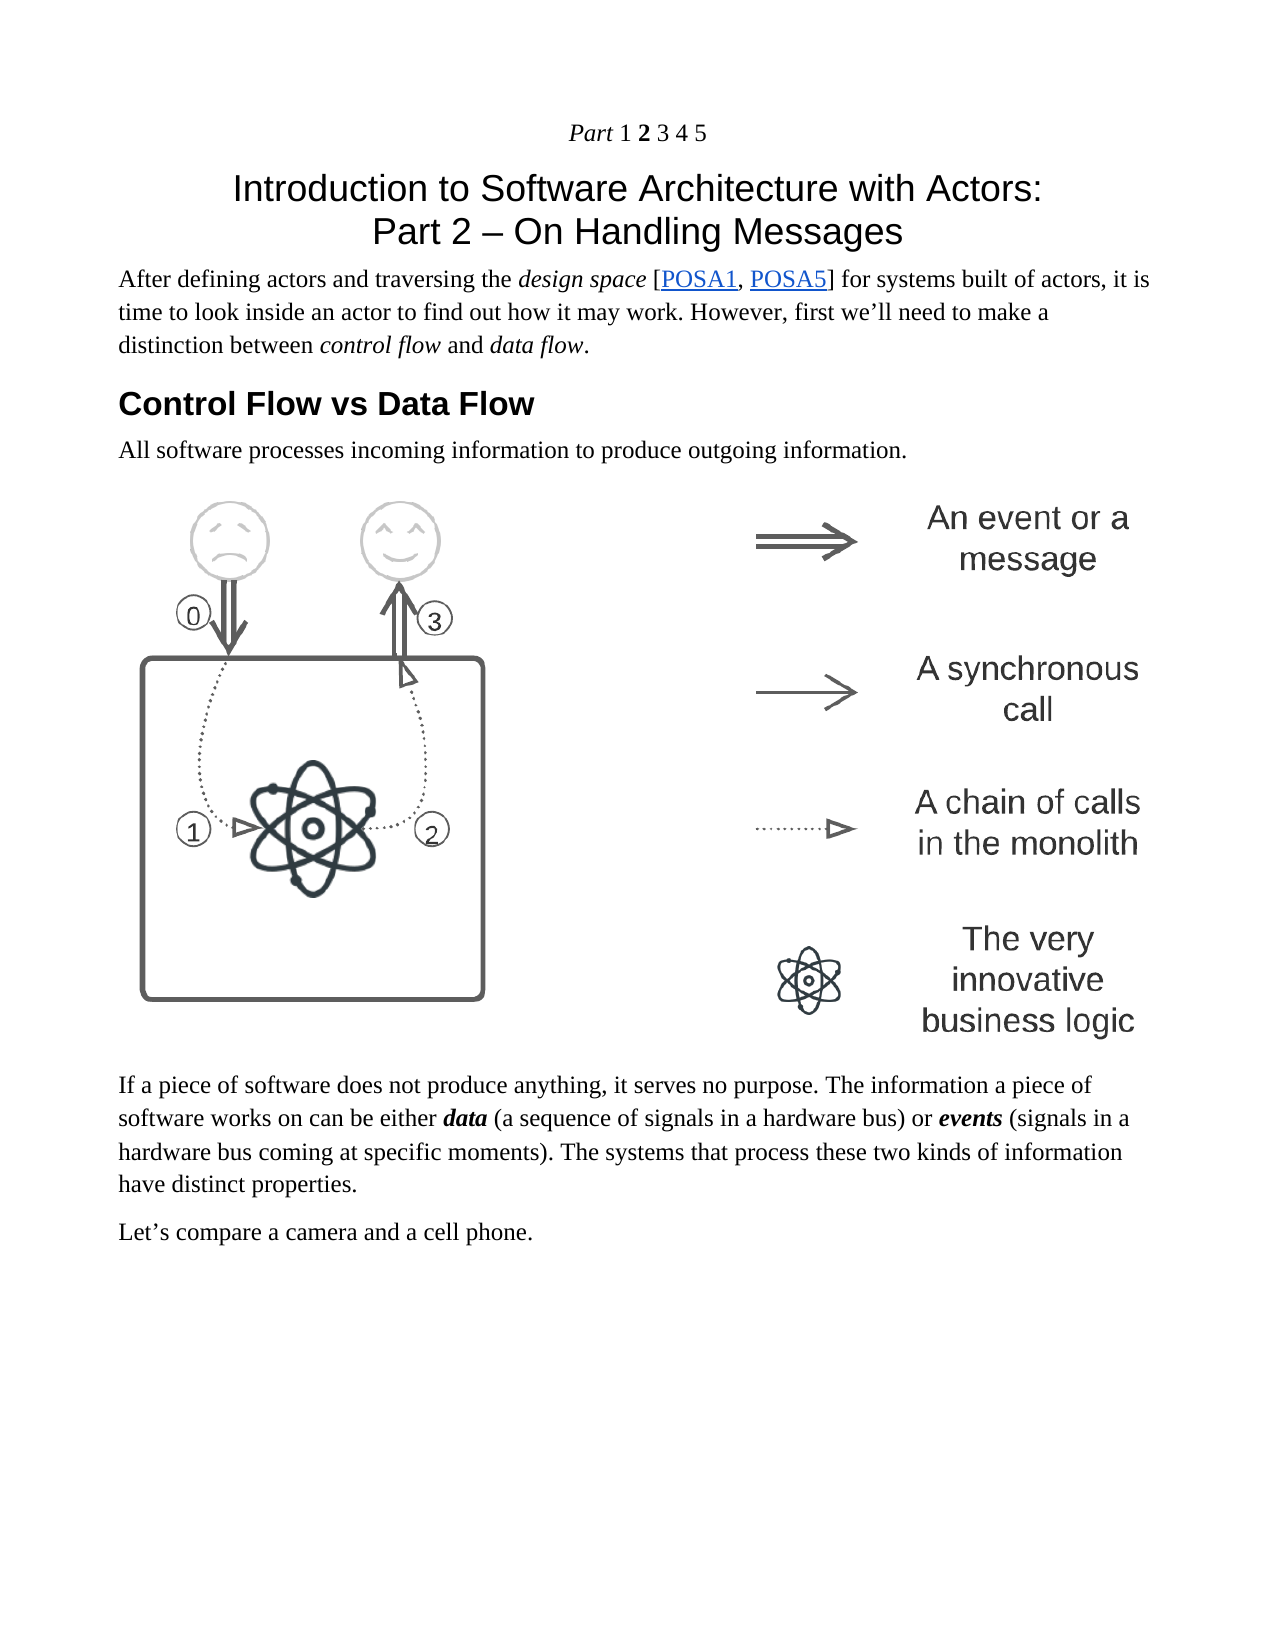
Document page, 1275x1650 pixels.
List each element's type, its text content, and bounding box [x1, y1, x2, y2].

subtitle Introduction to Software Architecture with Actors: Part 2 – On Handling Messages [118, 166, 1157, 252]
text If a piece of software does not produce anything, it serves no purpose. The information a piece of software works on can be either data (a sequence of signals in a hardware bus) or events (signals in a hardware bus coming at specific moments). The systems that process these two kinds of information have distinct properties. [118, 1071, 1157, 1198]
text After defining actors and traversing the design space [POSA1, POSA5] for systems built of actors, it is time to look inside an actor to find out how it may work. However, first we’ll need to make a distinction between control flow and data flow. [118, 264, 1157, 359]
picture [118, 482, 1157, 1052]
subtitle Control Flow vs Data Flow [118, 384, 1157, 423]
text Part 1 2 3 4 5 [118, 118, 1157, 147]
text All software processes incoming information to produce outgoing information. [118, 435, 1157, 464]
text Let’s compare a camera and a cell phone. [118, 1217, 1157, 1246]
